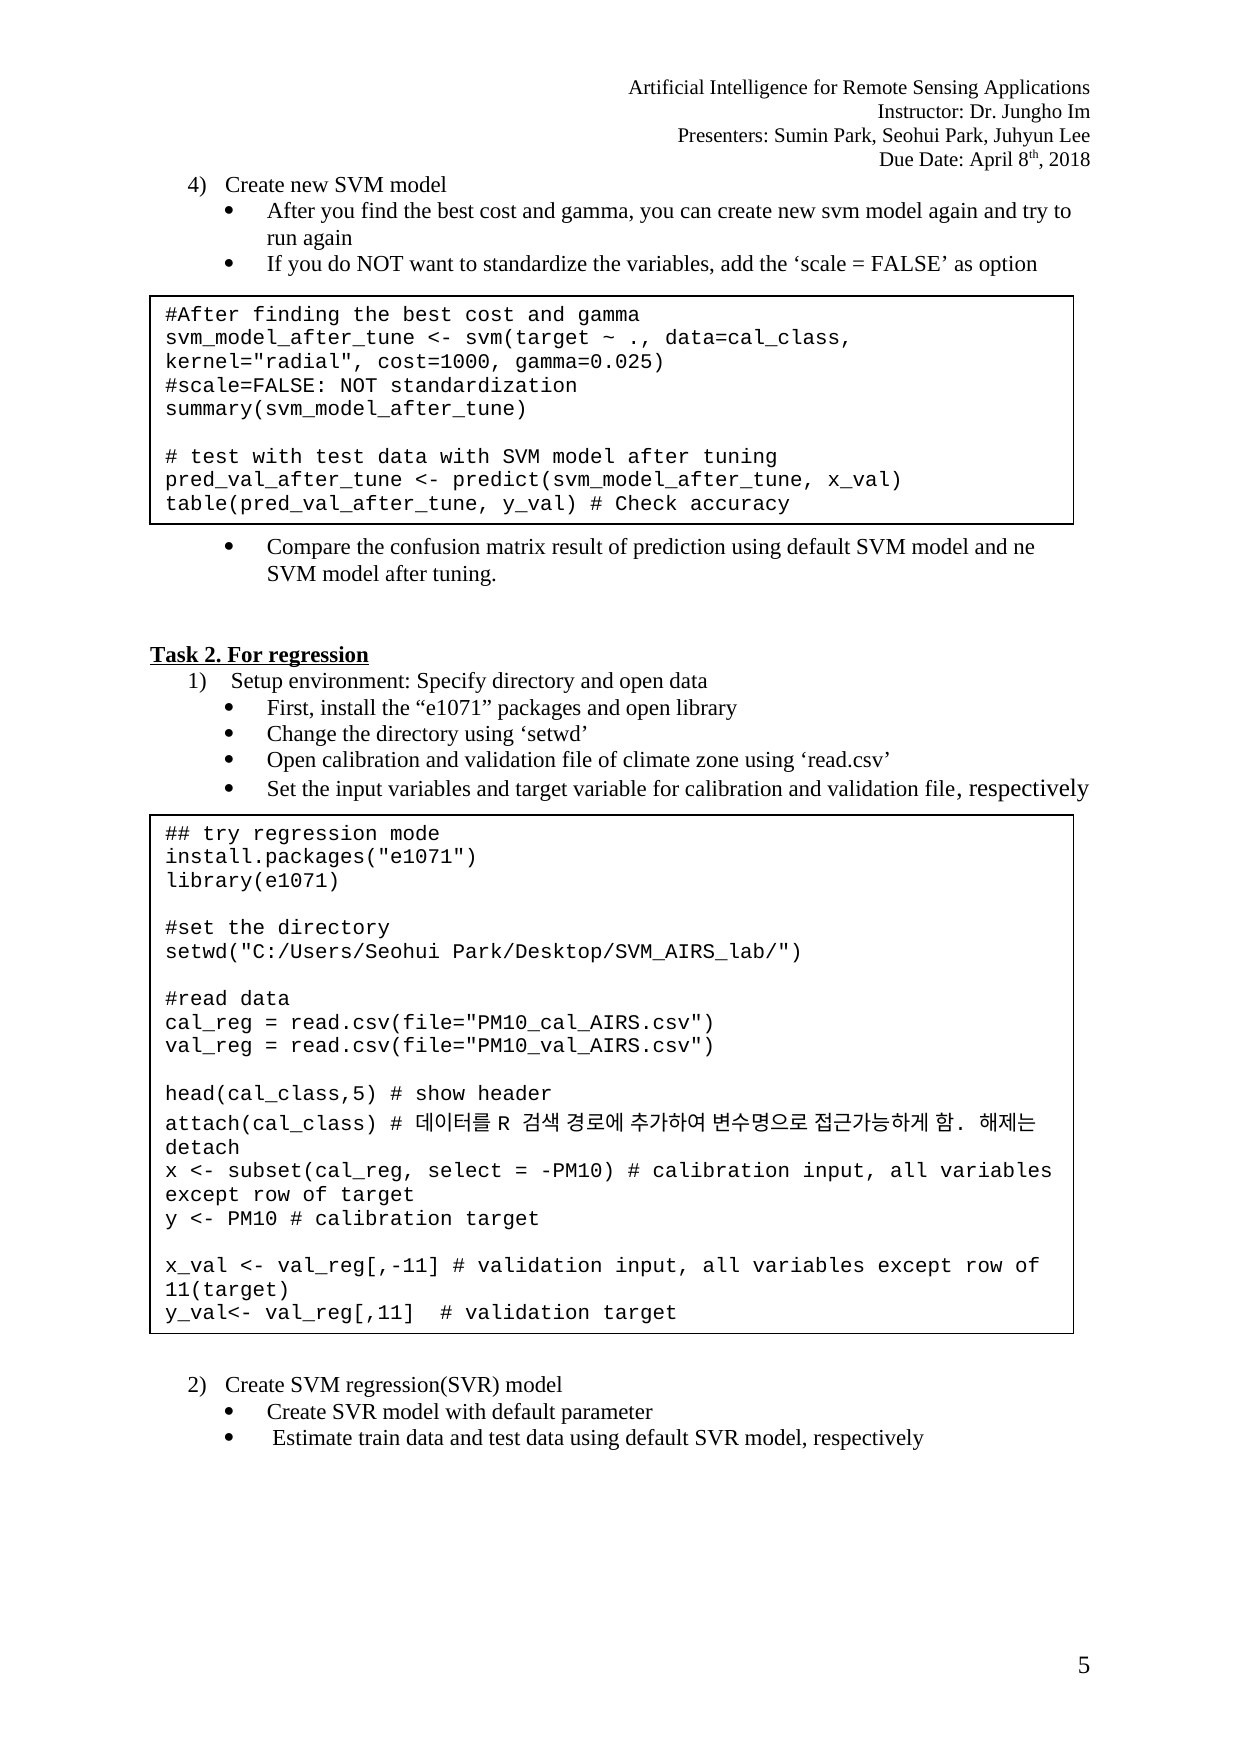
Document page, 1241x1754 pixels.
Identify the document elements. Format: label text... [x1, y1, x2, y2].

list Open calibration and validation file of climate zone using ‘read.csv’ [225, 746, 1090, 773]
list Set the input variables and target variable for calibration and validation file, respectively [225, 773, 1090, 801]
list Create SVR model with default parameter [225, 1398, 1090, 1424]
list If you do NOT want to standardize the variables, add the ‘scale = FALSE’ as option [225, 250, 1090, 277]
list First, install the “e1071” packages and open library [225, 693, 1090, 720]
list After you find the best cost and gamma, you can create new svm model again and try to run again [225, 198, 1090, 250]
list Create new SVM model [187, 171, 1090, 198]
list Change the directory using ‘setwd’ [225, 720, 1090, 746]
list Compare the confusion matrix result of prediction using default SVM model and ne SVM model after tuning. [225, 277, 1090, 586]
list Setup environment: Specify directory and open data [187, 667, 1090, 693]
list Estimate train data and test data using default SVR model, respectively [225, 1424, 1090, 1450]
list Create SVM regression(SVR) model [187, 1371, 1090, 1398]
text Task 2. For regression [150, 641, 1090, 667]
